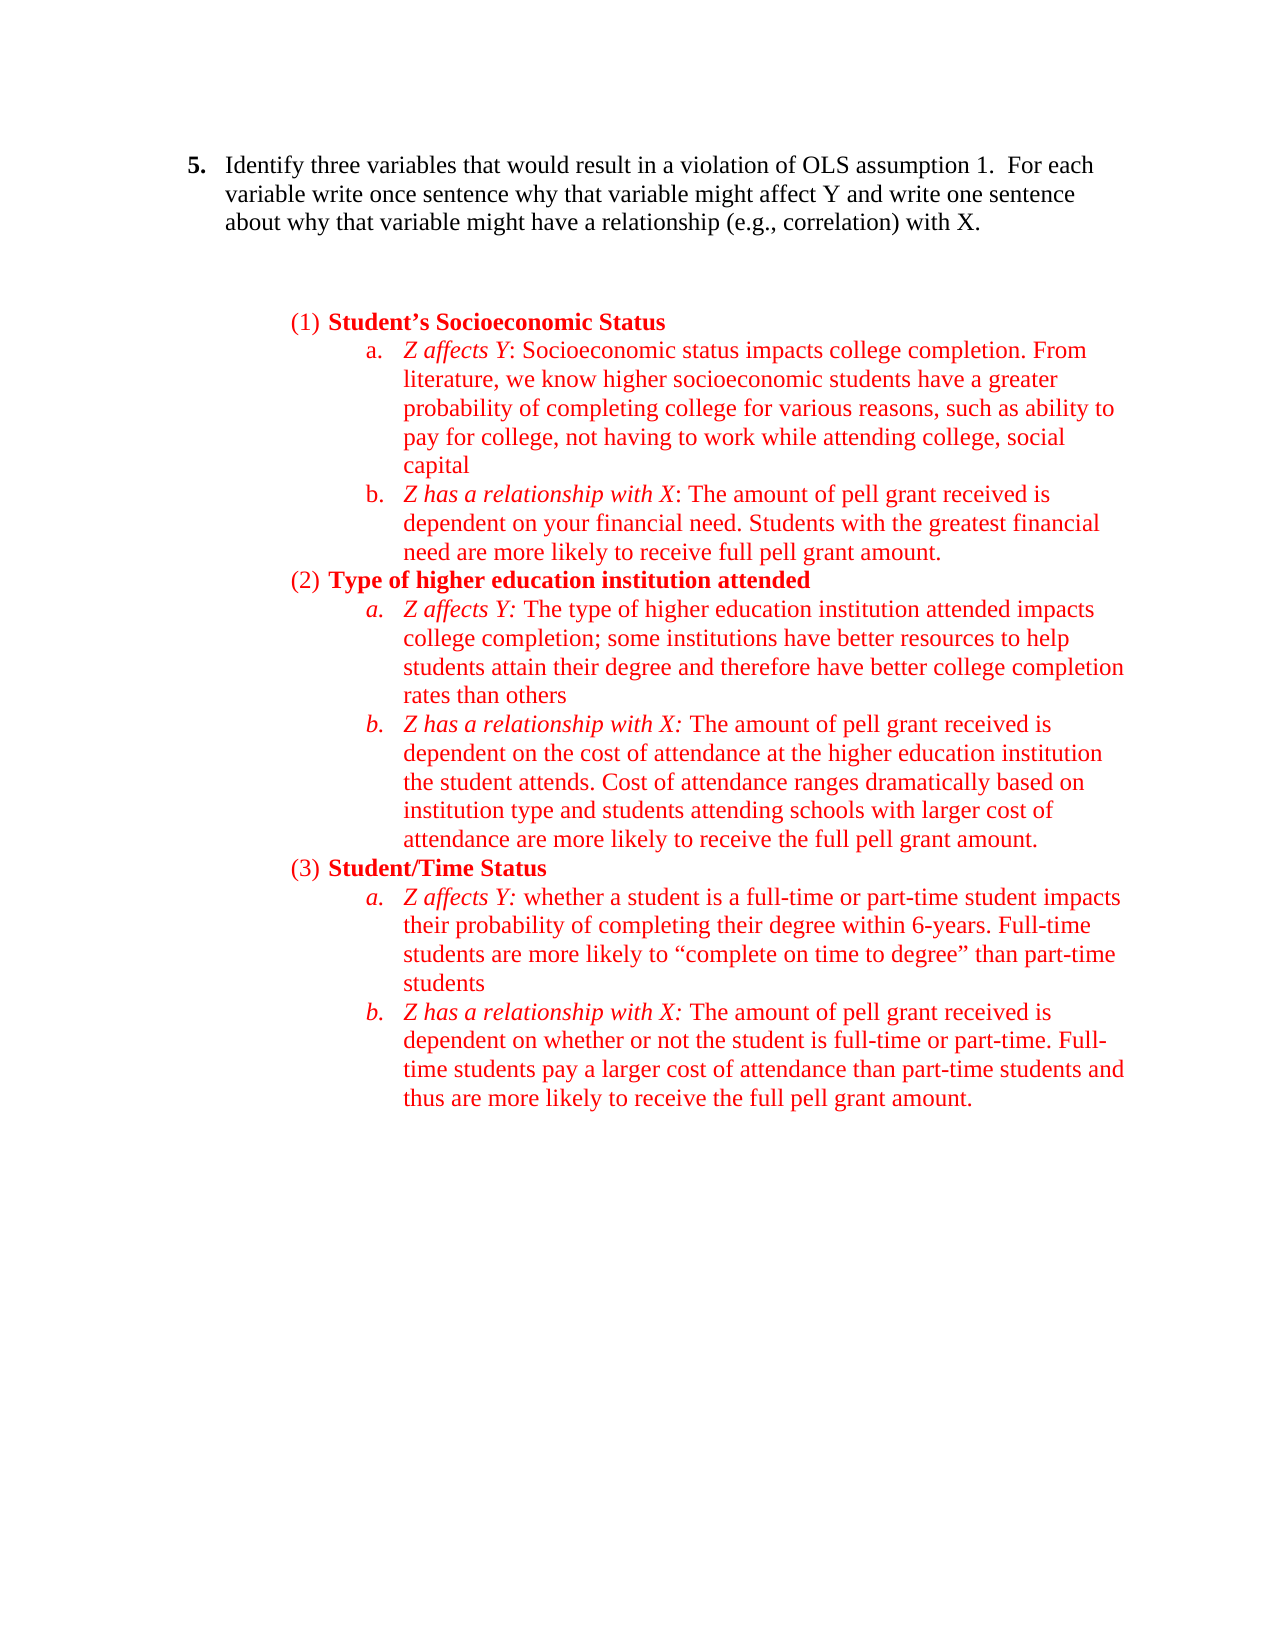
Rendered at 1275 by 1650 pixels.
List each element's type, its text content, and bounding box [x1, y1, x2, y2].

list Student’s Socioeconomic Status [291, 307, 1125, 335]
list Z affects Y: Socioeconomic status impacts college completion. From literature, we know higher socioeconomic students have a greater probability of completing college for various reasons, such as ability to pay for college, not having to work while attending college, social capital [366, 335, 1125, 479]
list Z affects Y: The type of higher education institution attended impacts college completion; some institutions have better resources to help students attain their degree and therefore have better college completion rates than others [366, 594, 1125, 709]
list Z has a relationship with X: The amount of pell grant received is dependent on whether or not the student is full-time or part-time. Full-time students pay a larger cost of attendance than part-time students and thus are more likely to receive the full pell grant amount. [366, 997, 1125, 1112]
list Z has a relationship with X: The amount of pell grant received is dependent on the cost of attendance at the higher education institution the student attends. Cost of attendance ranges dramatically based on institution type and students attending schools with larger cost of attendance are more likely to receive the full pell grant amount. [366, 709, 1125, 853]
list Student/Time Status [291, 853, 1125, 882]
list Identify three variables that would result in a violation of OLS assumption 1. For each variable write once sentence why that variable might affect Y and write one sentence about why that variable might have a relationship (e.g., correlation) with X. [187, 150, 1125, 236]
list Z has a relationship with X: The amount of pell grant received is dependent on your financial need. Students with the greatest financial need are more likely to receive full pell grant amount. [366, 479, 1125, 565]
list Z affects Y: whether a student is a full-time or part-time student impacts their probability of completing their degree within 6-years. Full-time students are more likely to “complete on time to degree” than part-time students [366, 882, 1125, 997]
list Type of higher education institution attended [291, 565, 1125, 594]
